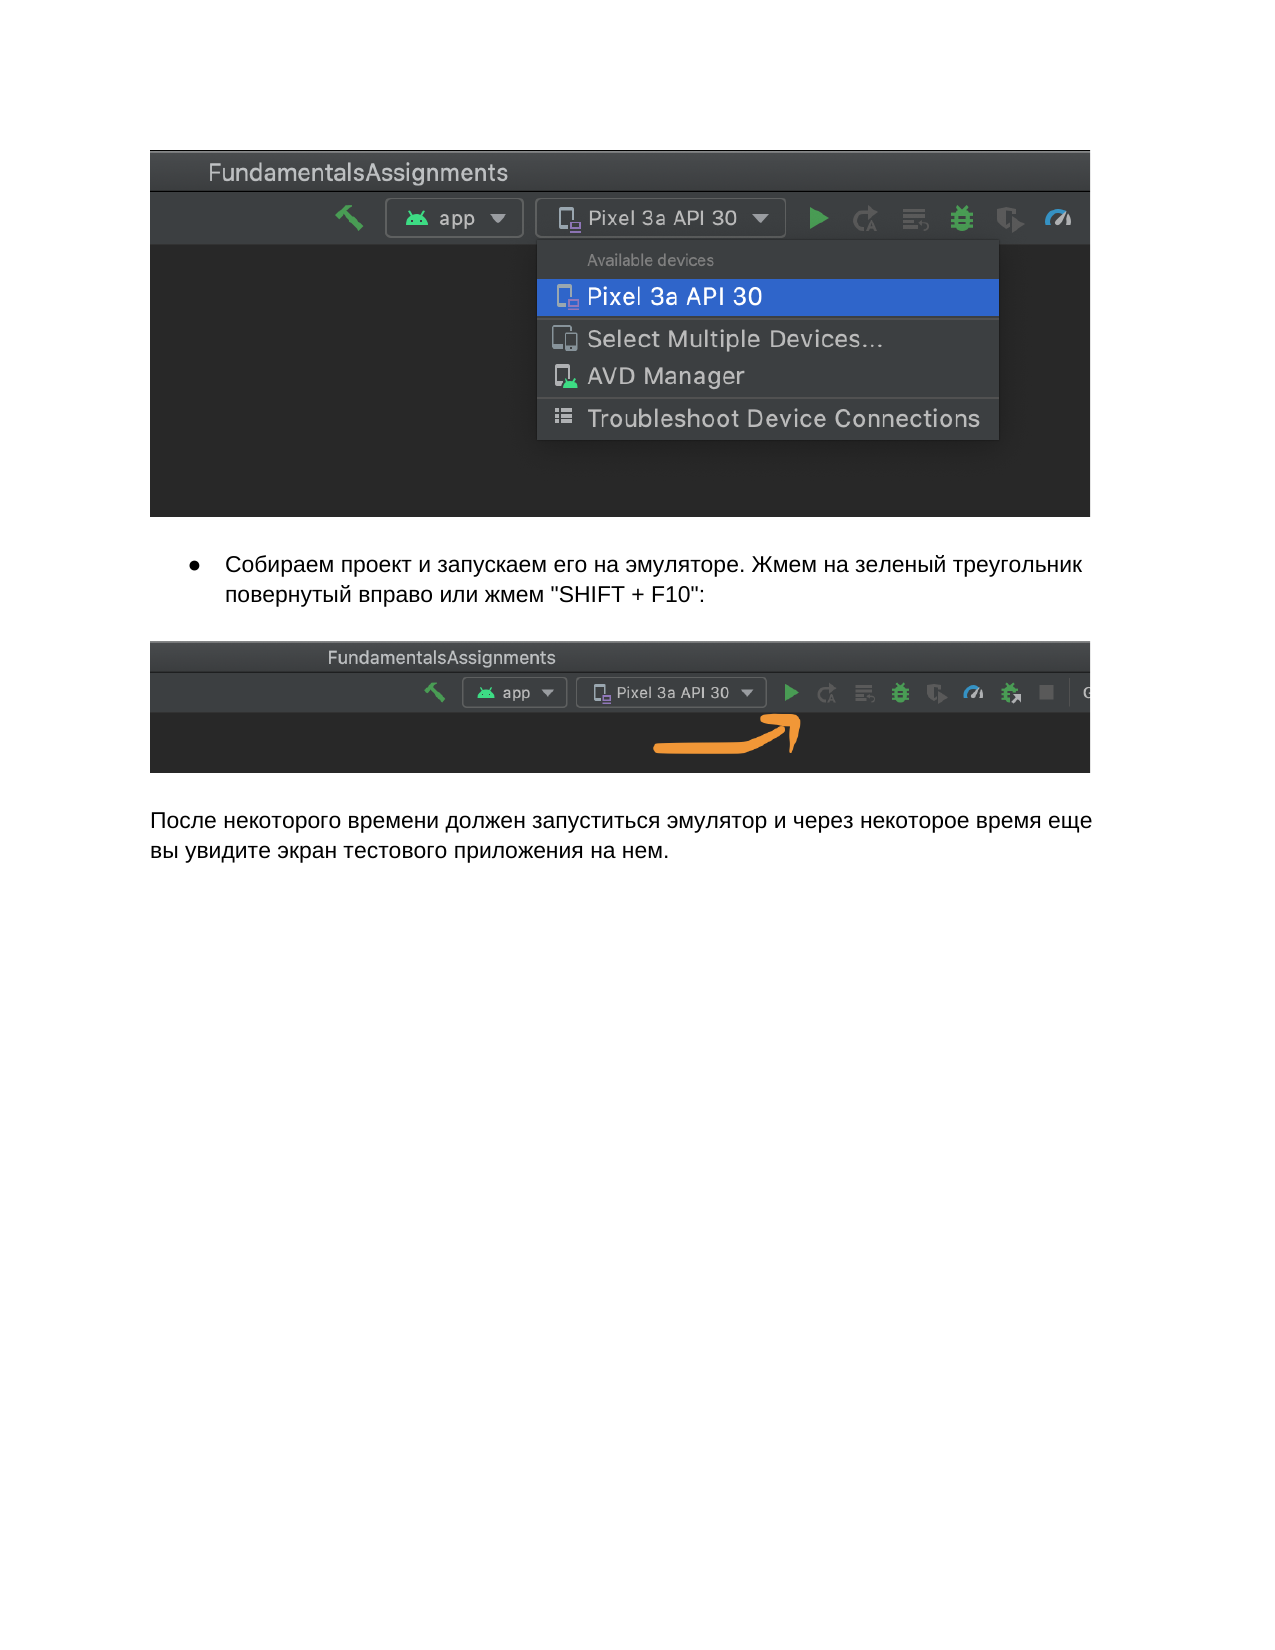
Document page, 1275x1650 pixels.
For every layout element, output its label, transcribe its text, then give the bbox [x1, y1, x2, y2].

text После некоторого времени должен запуститься эмулятор и через некоторое время еще вы увидите экран тестового приложения на нем. [150, 807, 1125, 863]
picture [150, 641, 1091, 773]
picture [150, 150, 1091, 517]
list Собираем проект и запускаем его на эмуляторе. Жмем на зеленый треугольник повернутый вправо или жмем "SHIFT + F10": [187, 551, 1125, 637]
